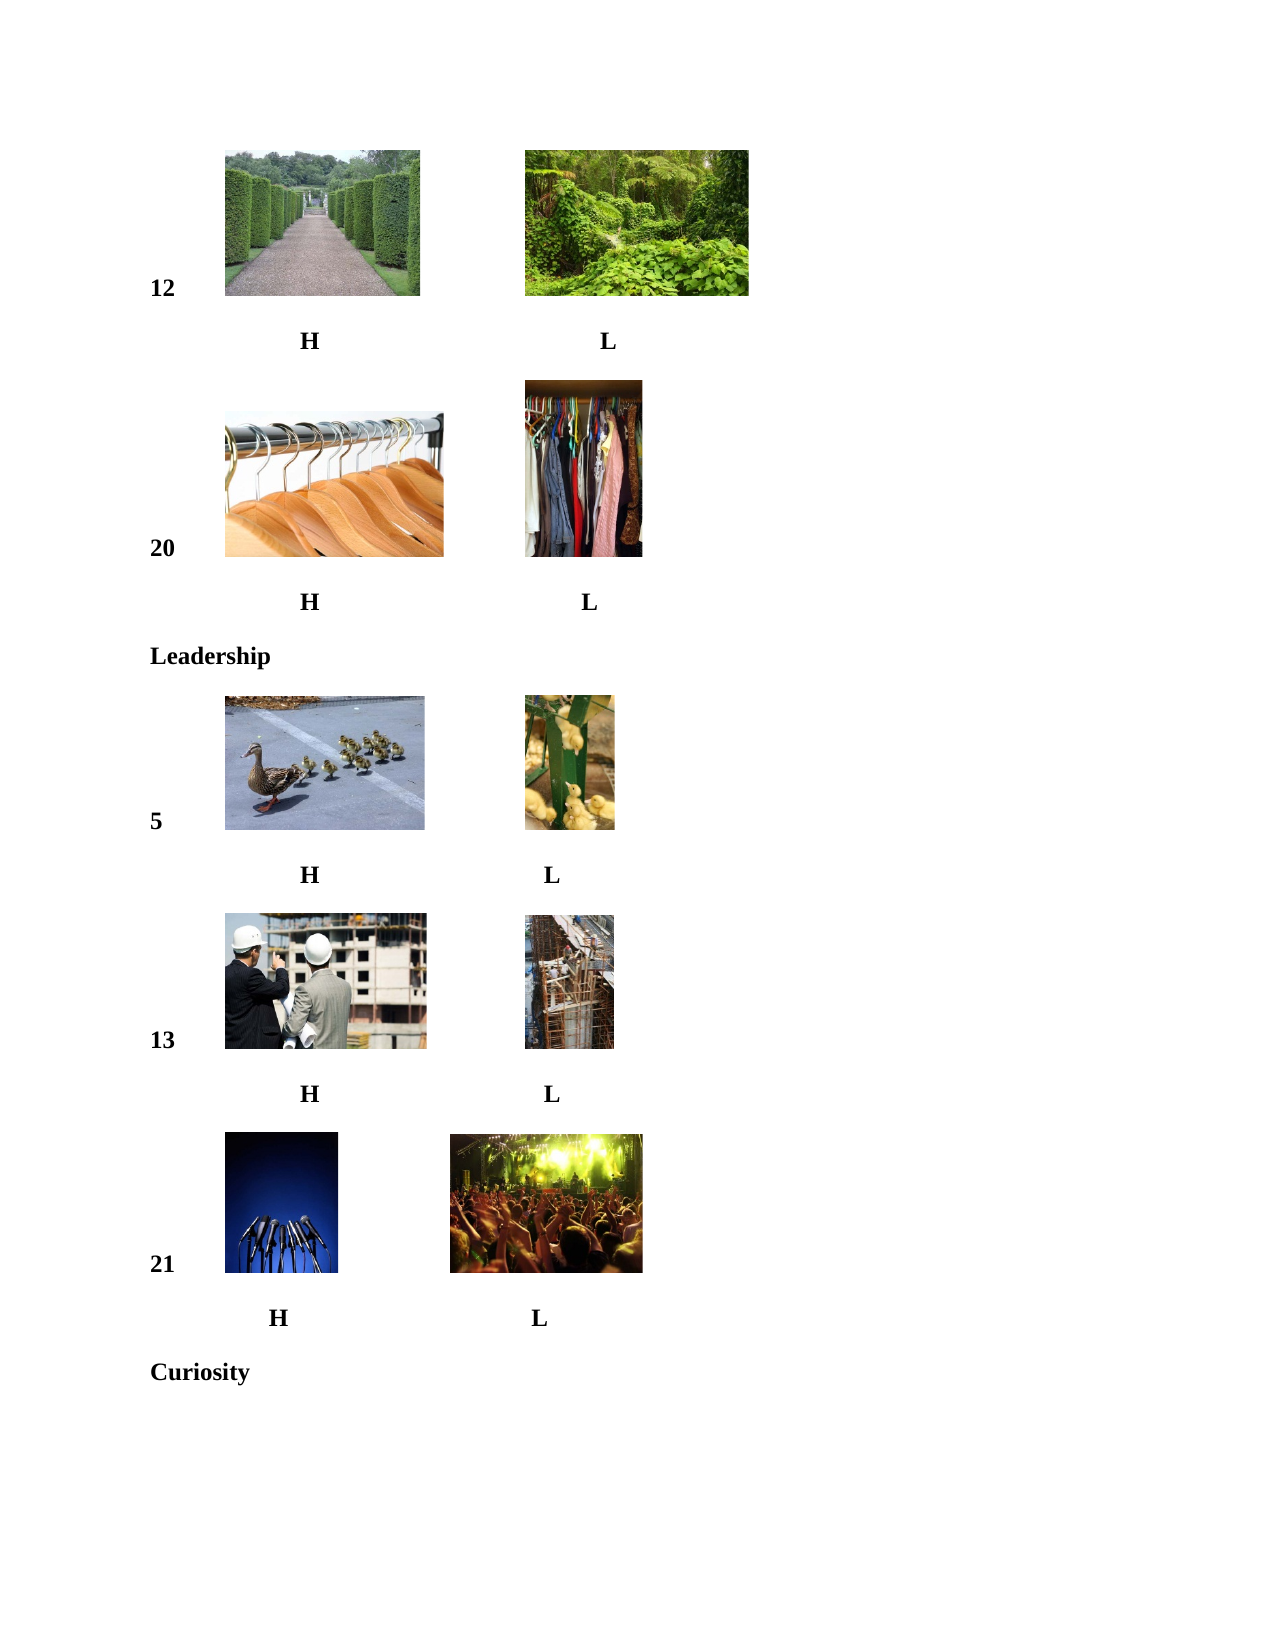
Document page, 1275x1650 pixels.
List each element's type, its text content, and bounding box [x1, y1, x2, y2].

text Leadership [150, 641, 1125, 670]
picture [525, 380, 643, 557]
picture [225, 1132, 339, 1273]
picture [225, 913, 427, 1049]
picture [525, 150, 749, 296]
picture [225, 150, 421, 296]
text H L [150, 587, 1125, 616]
text H L [150, 1079, 1125, 1107]
text H L [150, 860, 1125, 889]
picture [450, 1134, 643, 1273]
text H L [150, 326, 1125, 355]
picture [225, 411, 444, 557]
picture [225, 696, 425, 830]
text H L [150, 1303, 1125, 1332]
picture [525, 915, 614, 1049]
picture [525, 695, 615, 830]
text Curiosity [150, 1357, 1125, 1386]
